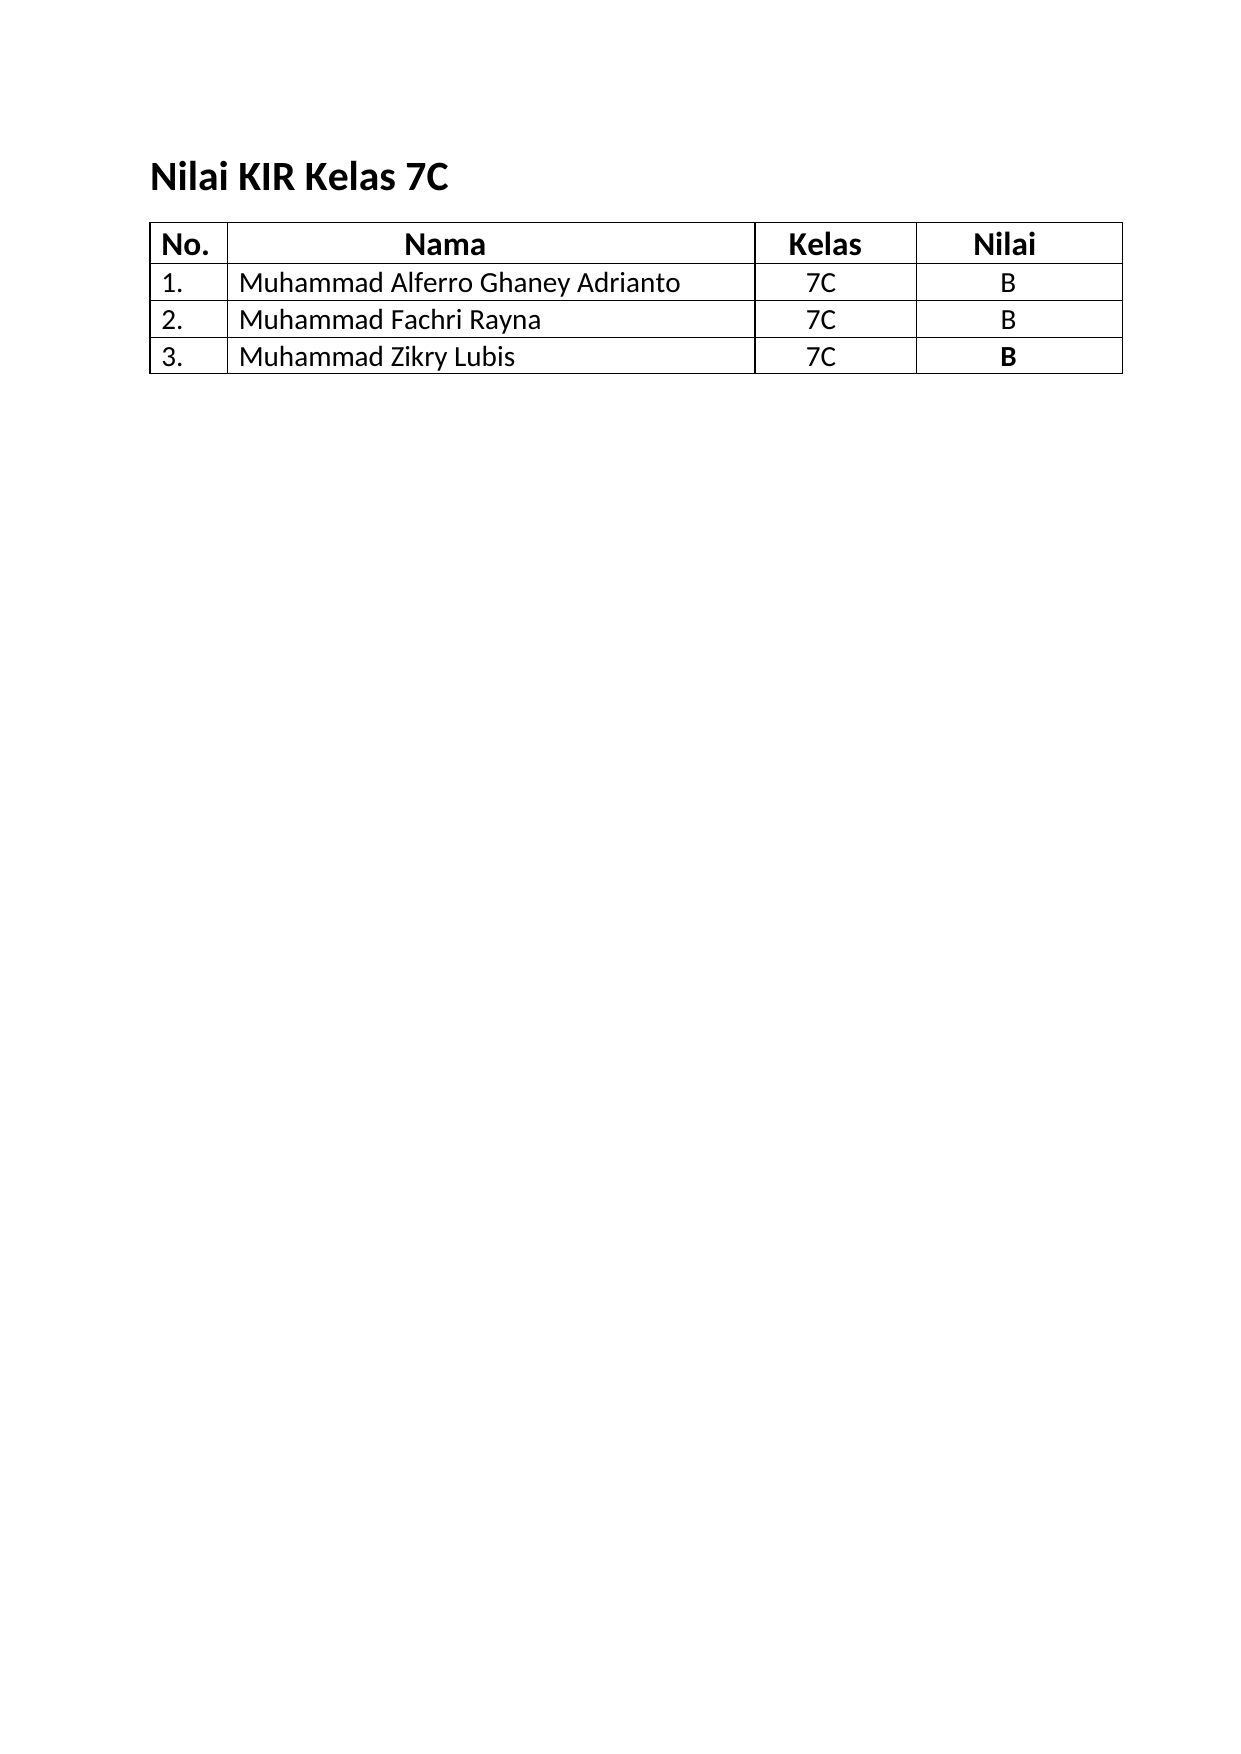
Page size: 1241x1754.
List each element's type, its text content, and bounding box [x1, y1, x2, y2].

table_cell 2. [151, 301, 227, 337]
table_cell B [917, 301, 1122, 337]
table_cell 7C [756, 264, 916, 300]
text Nilai KIR Kelas 7C [150, 150, 1090, 201]
table_cell Muhammad Alferro Ghaney Adrianto [228, 264, 754, 300]
table_cell Muhammad Fachri Rayna [228, 301, 754, 337]
table_cell 3. [151, 338, 227, 373]
table_cell 7C [756, 301, 916, 337]
table_header Nilai [917, 223, 1122, 263]
table_cell 1. [151, 264, 227, 300]
table_header Nama [228, 223, 754, 263]
table_cell B [917, 264, 1122, 300]
table_header Kelas [756, 223, 916, 263]
table_cell Muhammad Zikry Lubis [228, 338, 754, 373]
table_cell B [917, 338, 1122, 373]
table_header No. [151, 223, 227, 263]
table_cell 7C [756, 338, 916, 373]
